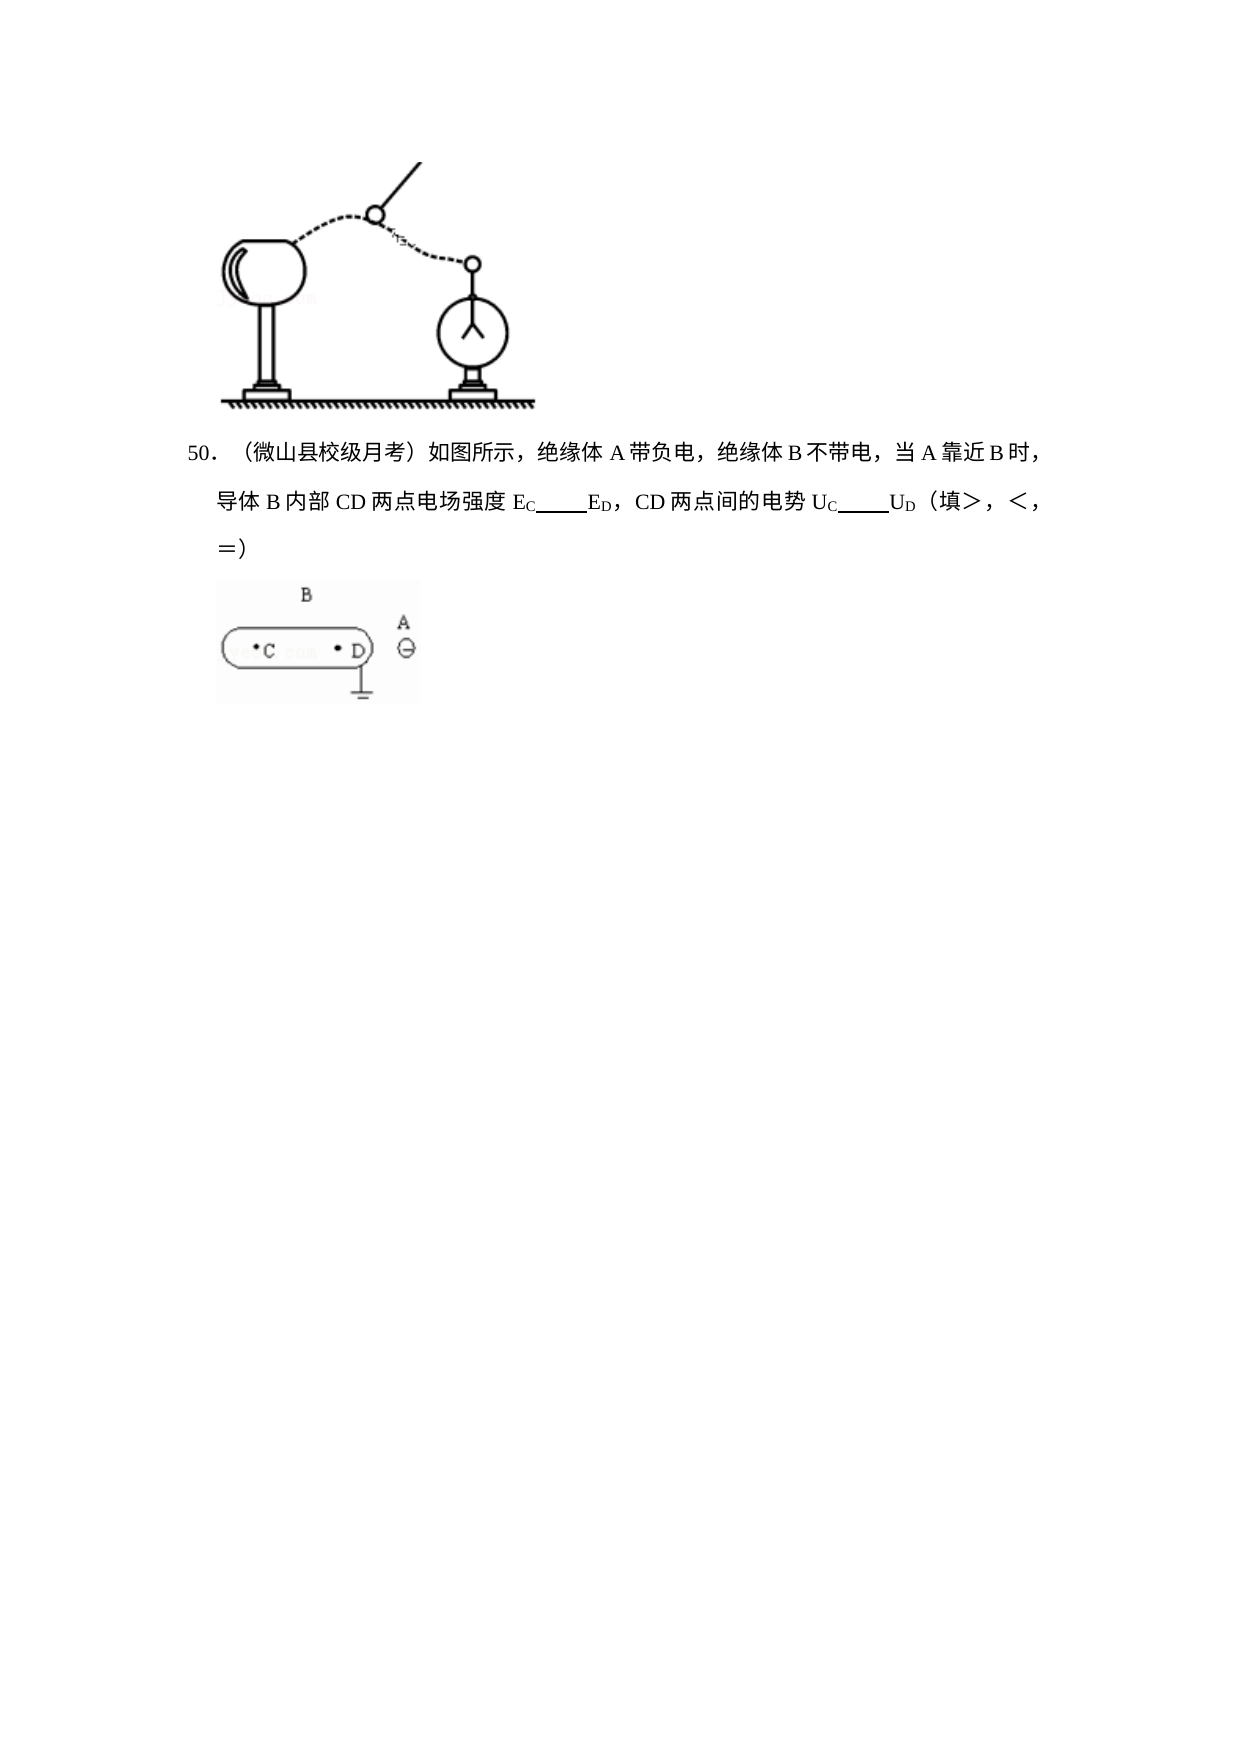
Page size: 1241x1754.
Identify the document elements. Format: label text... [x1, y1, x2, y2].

picture [216, 162, 540, 414]
text 50．（微山县校级月考）如图所示，绝缘体A带负电，绝缘体B不带电，当A靠近B时，导体B内部CD两点电场强度EC ED，CD两点间的电势UC UD（填＞，＜，＝） [187, 434, 1053, 564]
picture [216, 580, 421, 704]
